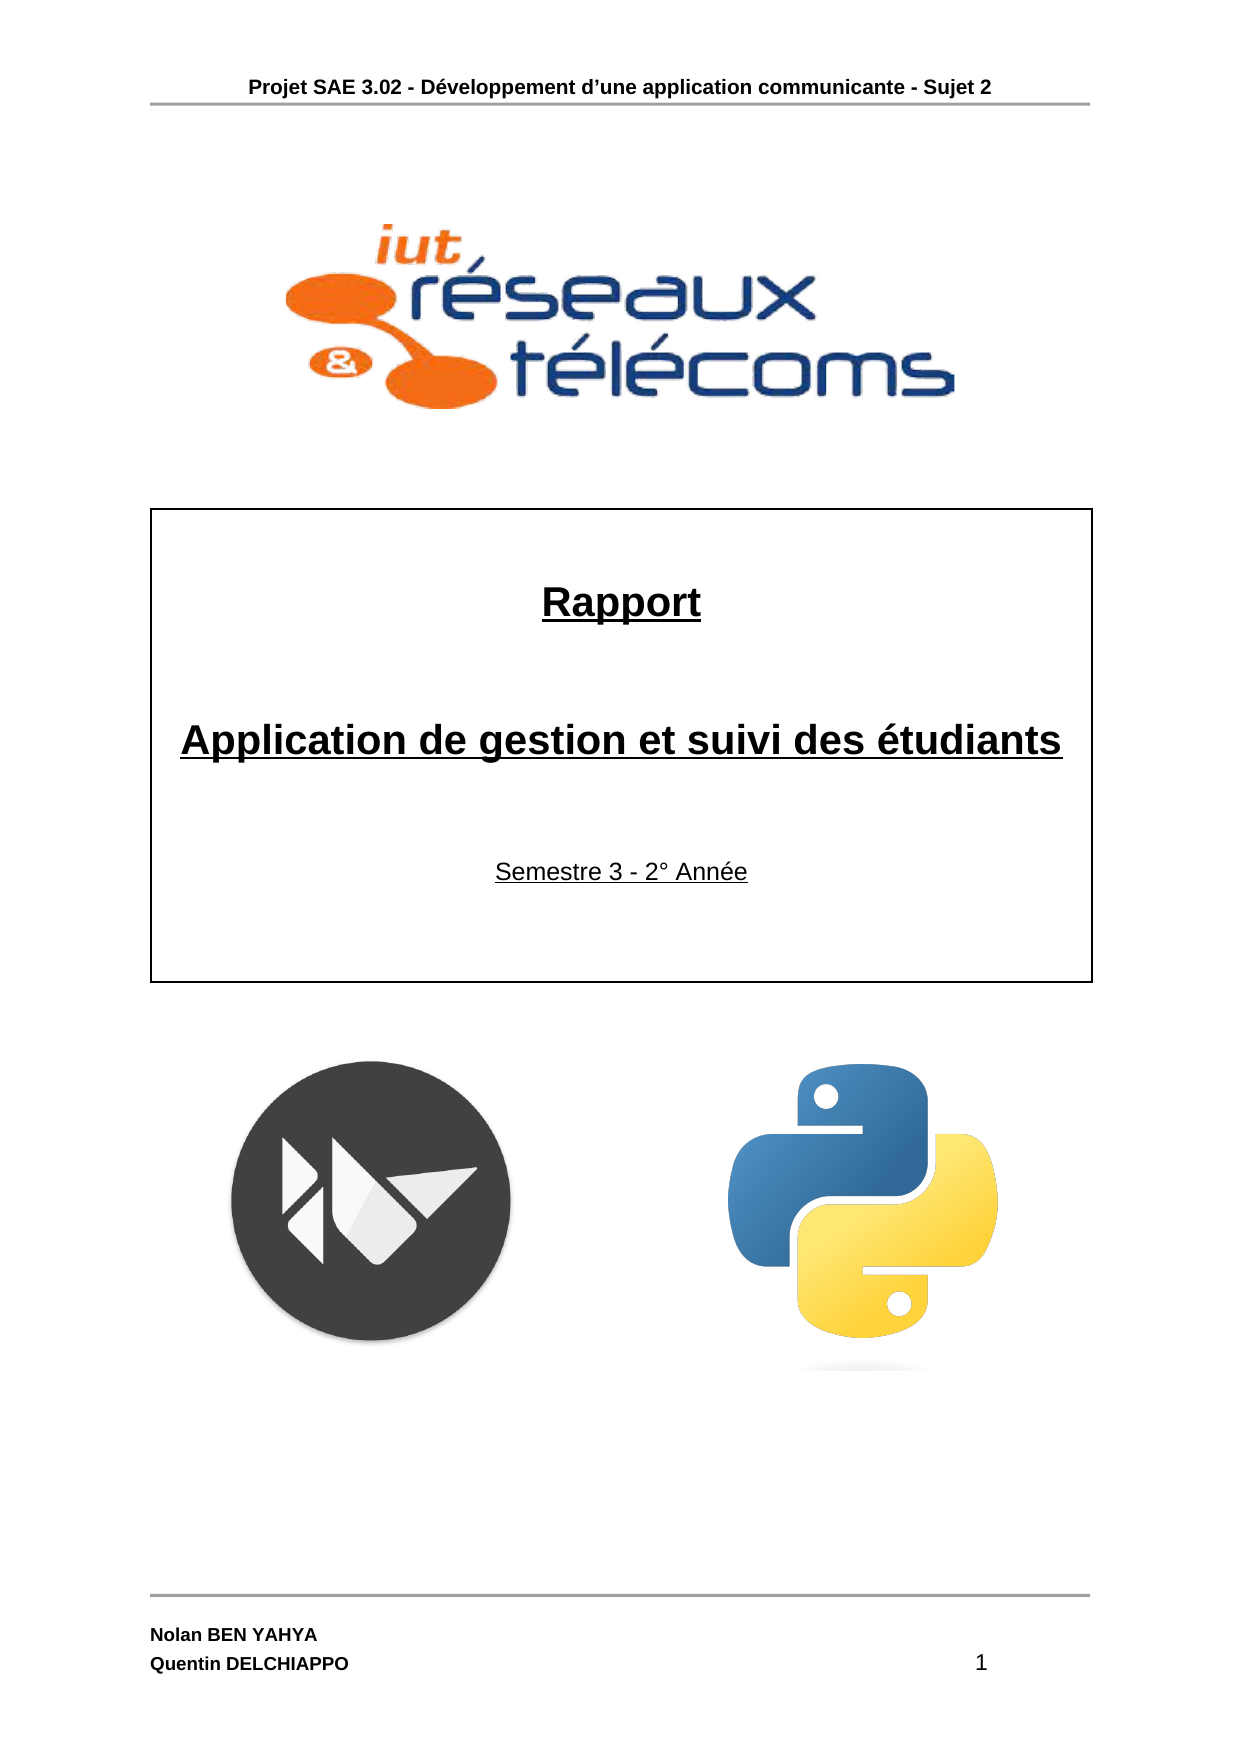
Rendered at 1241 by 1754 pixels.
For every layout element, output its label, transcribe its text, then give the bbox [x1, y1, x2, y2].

picture [217, 1047, 523, 1354]
picture [285, 224, 955, 409]
picture [728, 1064, 1007, 1371]
table_header Rapport Application de gestion et suivi des étudiants Semestre 3 - 2° Année [152, 510, 1091, 981]
